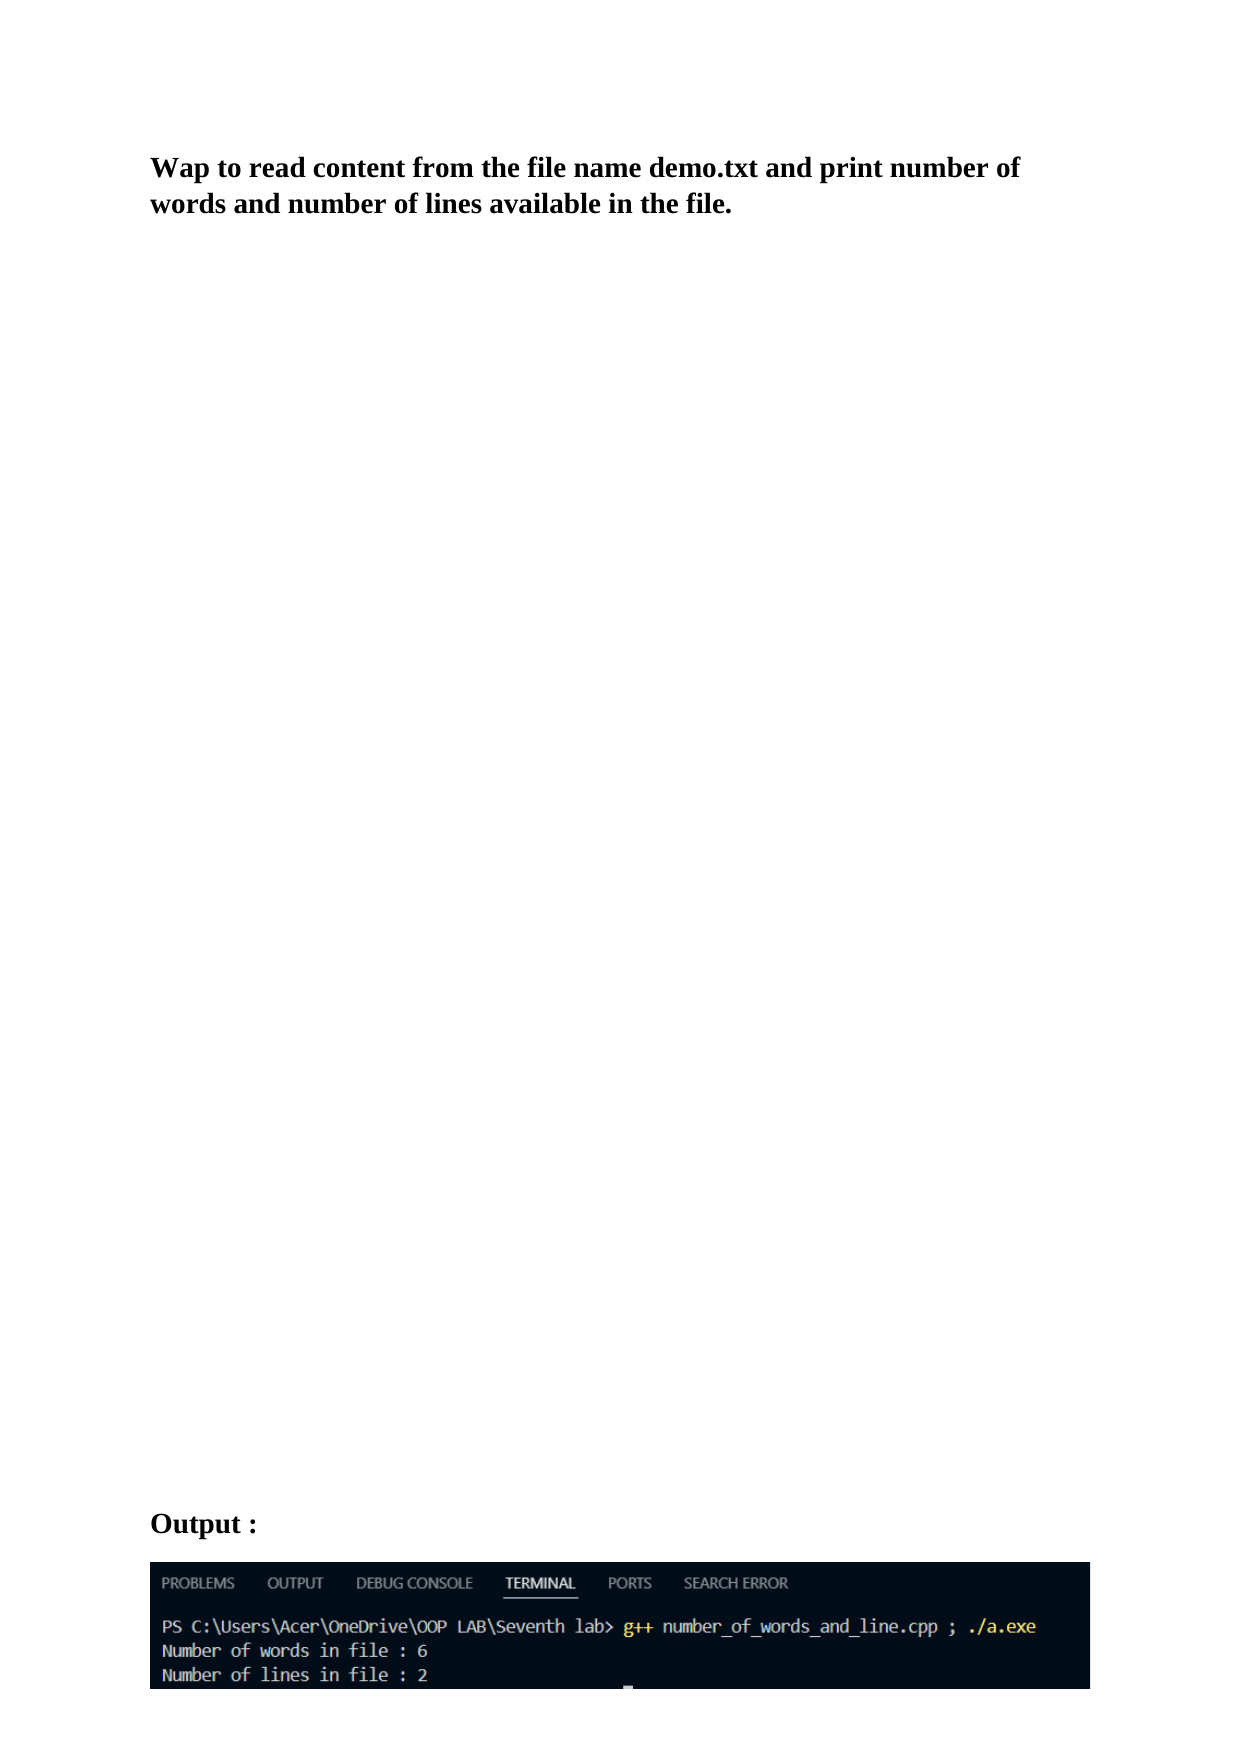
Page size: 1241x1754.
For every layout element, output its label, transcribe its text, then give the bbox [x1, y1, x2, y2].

picture [150, 1562, 1091, 1689]
text Output : [150, 1506, 1090, 1540]
text Wap to read content from the file name demo.txt and print number of words and number of lines available in the file. [150, 150, 1090, 220]
